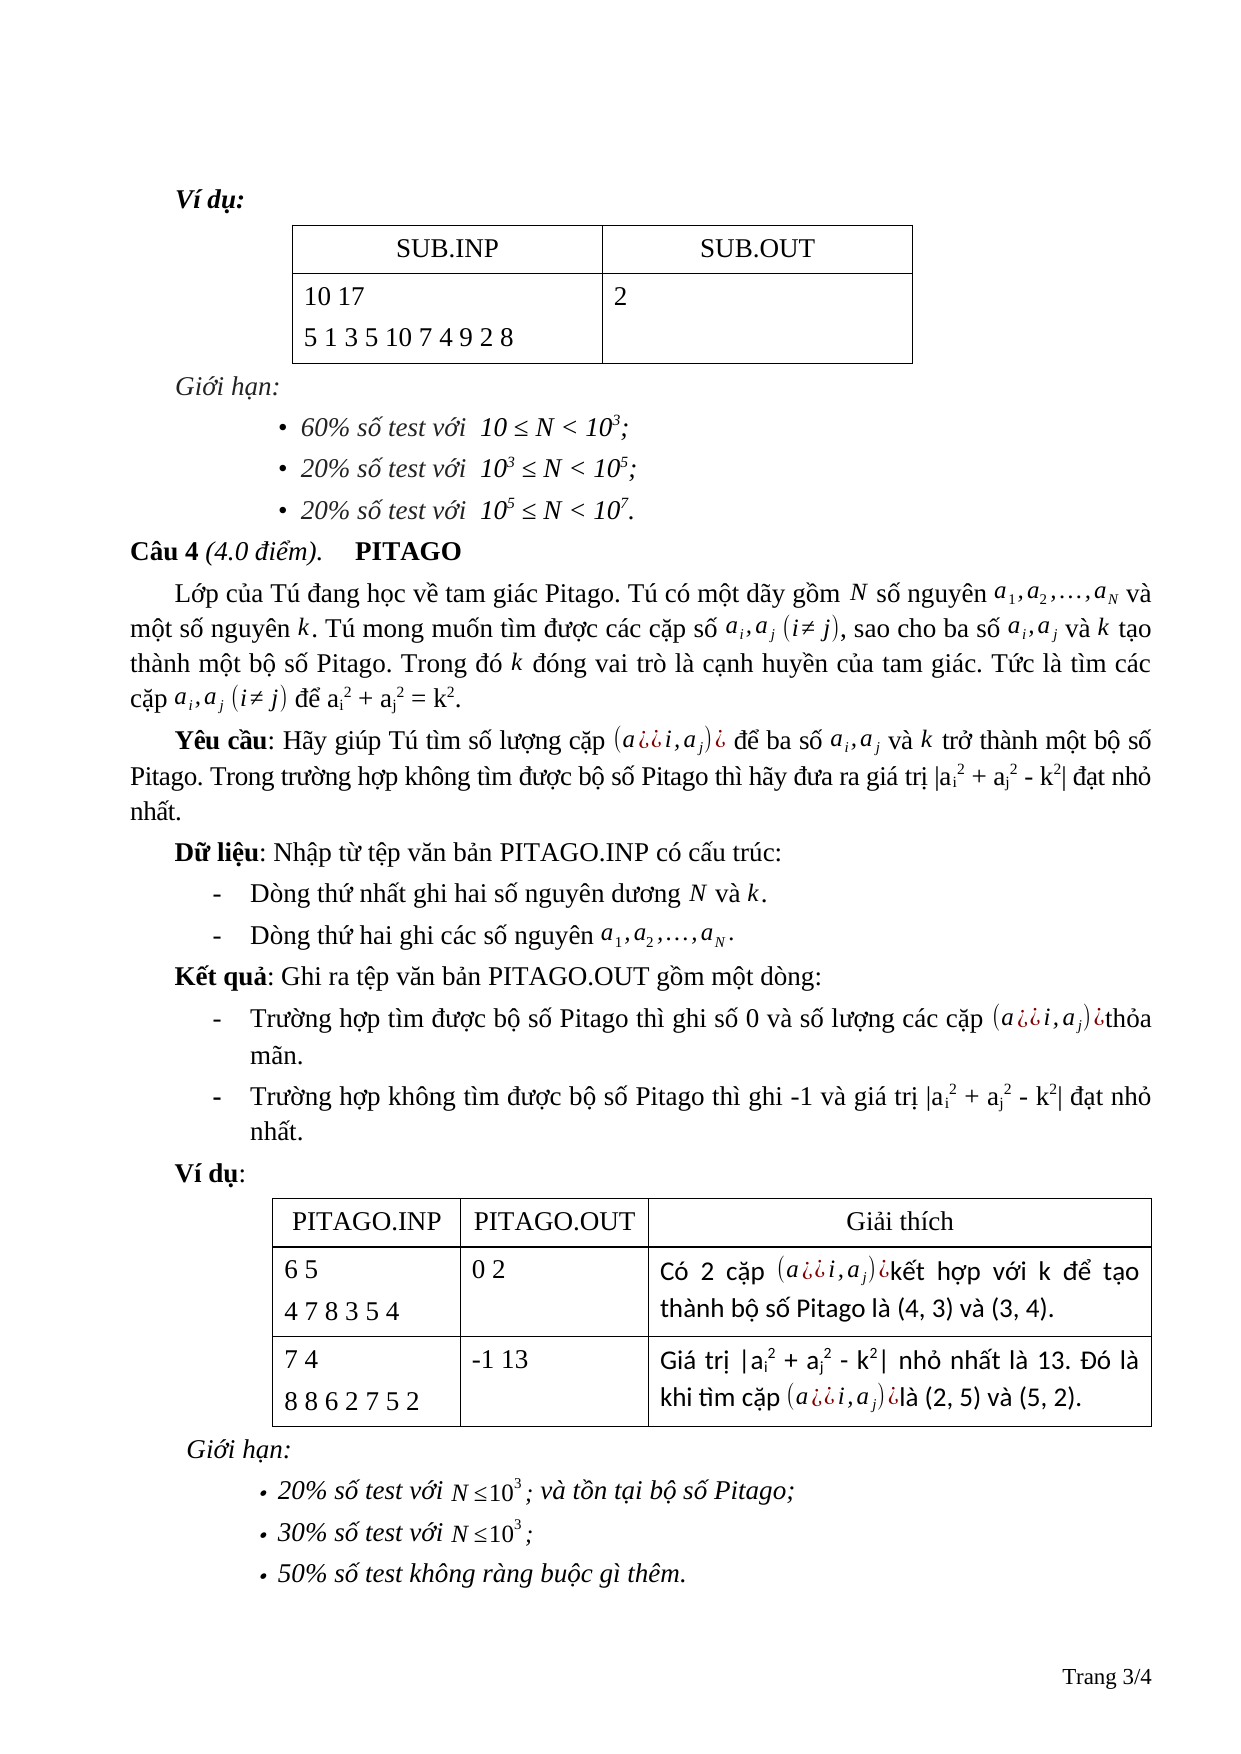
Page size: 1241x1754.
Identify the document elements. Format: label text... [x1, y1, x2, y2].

list Dòng thứ hai ghi các số nguyên [212, 919, 1152, 950]
table_header PITAGO.INP [273, 1199, 460, 1246]
text Giới hạn: [130, 370, 1152, 401]
list Trường hợp không tìm được bộ số Pitago thì ghi -1 và giá trị |ai2 + aj2 - k2| đạt nhỏ nhất. [212, 1080, 1152, 1146]
text Lớp của Tú đang học về tam giác Pitago. Tú có một dãy gồm số nguyên và một số nguyên . Tú mong muốn tìm được các cặp số , sao cho ba số và tạo thành một bộ số Pitago. Trong đó đóng vai trò là cạnh huyền của tam giác. Tức là tìm các cặp để ai2 + aj2 = k2. [130, 577, 1152, 714]
table_header SUB.OUT [603, 226, 912, 273]
table_cell Giá trị |ai2 + aj2 - k2| nhỏ nhất là 13. Đó là khi tìm cặp là (2, 5) và (5, 2). [649, 1337, 1151, 1426]
table_cell 0 2 [461, 1248, 648, 1336]
list 30% số test với [259, 1516, 1152, 1547]
table_cell -1 13 [461, 1337, 648, 1426]
list 50% số test không ràng buộc gì thêm. [259, 1557, 1152, 1588]
text • 20% số test với 105 ≤ N < 107. [233, 494, 1152, 525]
list Trường hợp tìm được bộ số Pitago thì ghi số 0 và số lượng các cặp thỏa mãn. [212, 1002, 1152, 1070]
text Dữ liệu: Nhập từ tệp văn bản PITAGO.INP có cấu trúc: [130, 836, 1152, 867]
table_cell 10 17 5 1 3 5 10 7 4 9 2 8 [293, 274, 602, 362]
table_cell Có 2 cặp kết hợp với k để tạo thành bộ số Pitago là (4, 3) và (3, 4). [649, 1248, 1151, 1336]
text Yêu cầu: Hãy giúp Tú tìm số lượng cặp để ba số và trở thành một bộ số Pitago. Trong trường hợp không tìm được bộ số Pitago thì hãy đưa ra giá trị |ai2 + aj2 - k2| đạt nhỏ nhất. [130, 724, 1152, 826]
table_header PITAGO.OUT [461, 1199, 648, 1246]
text • 60% số test với 10 ≤ N < 103; [233, 411, 1152, 442]
text Câu 4 (4.0 điểm). PITAGO [130, 535, 1152, 566]
list Dòng thứ nhất ghi hai số nguyên dương và . [212, 878, 1152, 909]
table_header SUB.INP [293, 226, 602, 273]
list 20% số test với và tồn tại bộ số Pitago; [259, 1474, 1152, 1506]
table_cell 7 4 8 8 6 2 7 5 2 [273, 1337, 460, 1426]
table_cell 6 5 4 7 8 3 5 4 [273, 1248, 460, 1336]
text Ví dụ: [130, 1157, 1152, 1188]
text Kết quả: Ghi ra tệp văn bản PITAGO.OUT gồm một dòng: [130, 961, 1152, 992]
text • 20% số test với 103 ≤ N < 105; [233, 452, 1152, 484]
text Giới hạn: [177, 1433, 1152, 1464]
table_cell 2 [603, 274, 912, 362]
text Ví dụ: [130, 183, 1152, 214]
table_header Giải thích [649, 1199, 1151, 1246]
